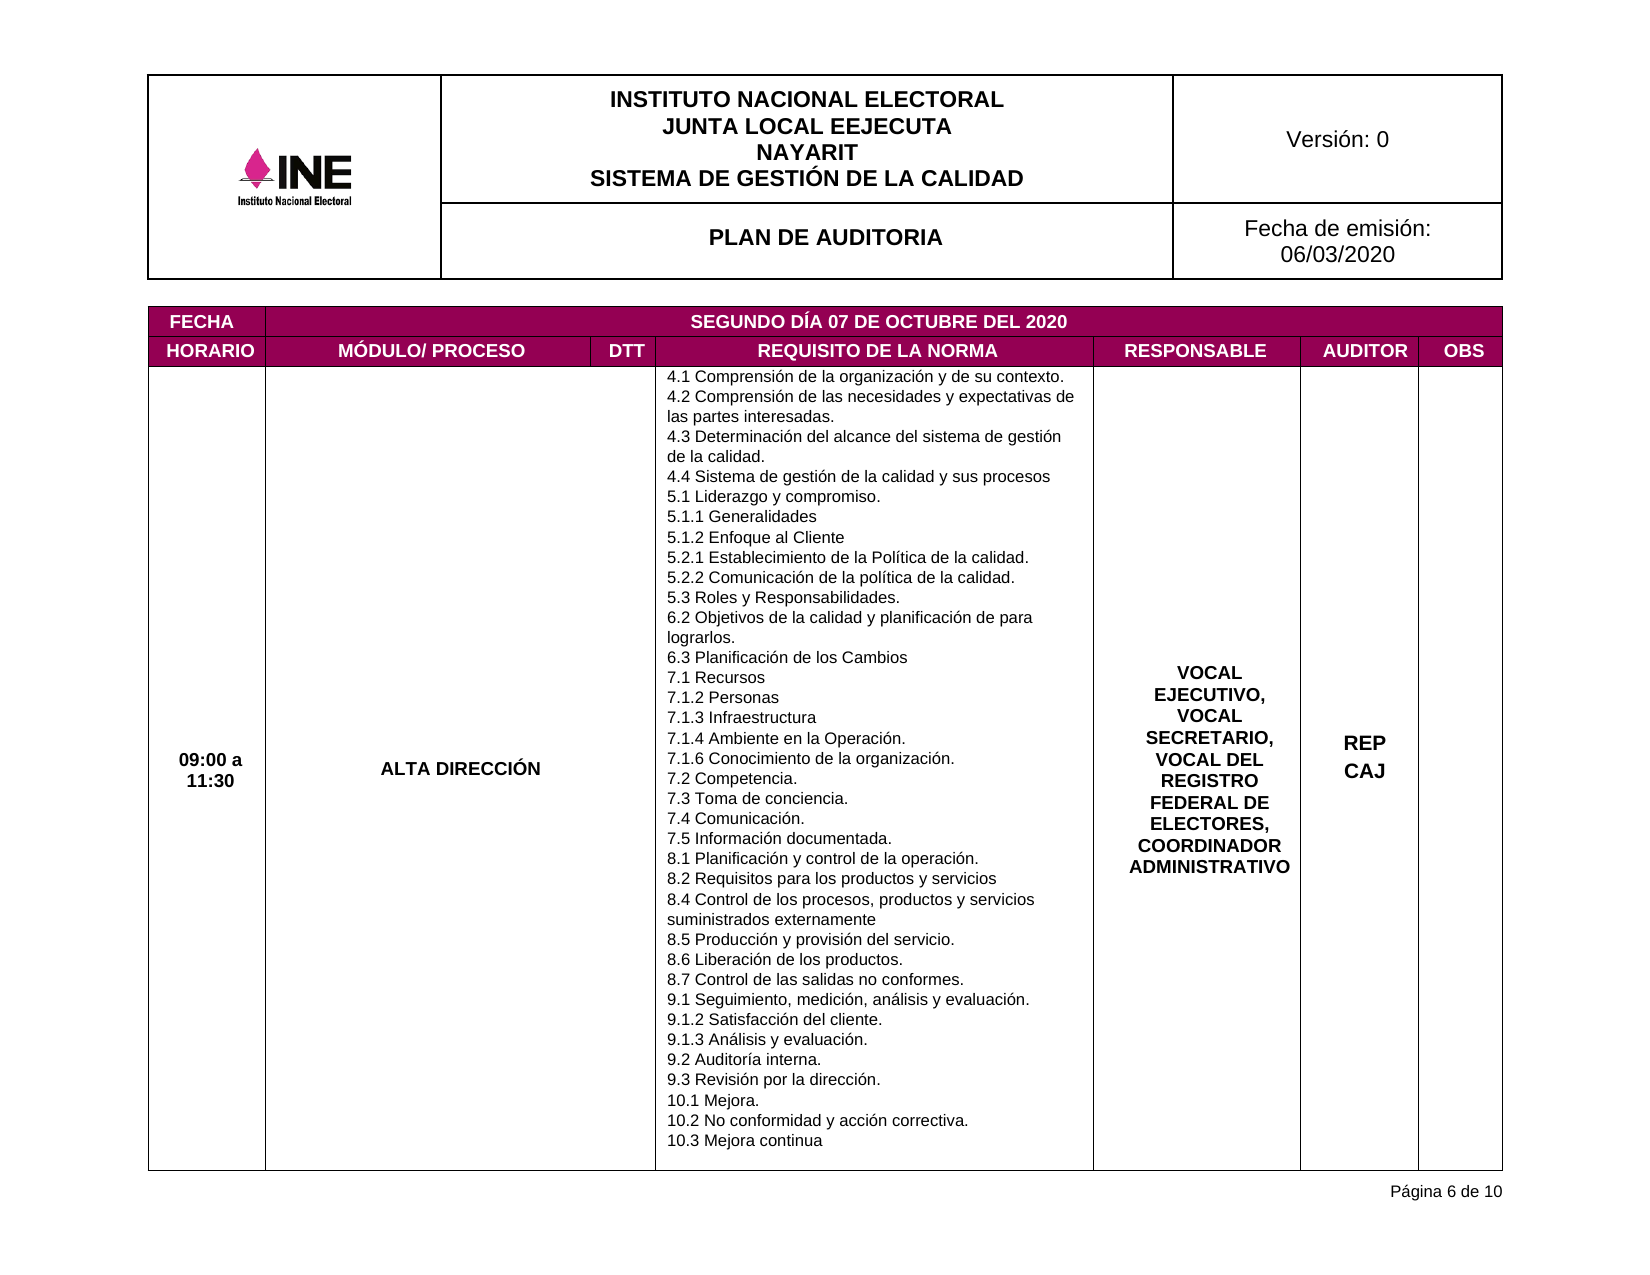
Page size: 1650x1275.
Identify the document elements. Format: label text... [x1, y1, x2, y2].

table_cell 4.1 Comprensión de la organización y de su contexto. 4.2 Comprensión de las necesidades y expectativas de las partes interesadas. 4.3 Determinación del alcance del sistema de gestión de la calidad. 4.4 Sistema de gestión de la calidad y sus procesos 5.1 Liderazgo y compromiso. 5.1.1 Generalidades 5.1.2 Enfoque al Cliente 5.2.1 Establecimiento de la Política de la calidad. 5.2.2 Comunicación de la política de la calidad. 5.3 Roles y Responsabilidades. 6.2 Objetivos de la calidad y planificación de para lograrlos. 6.3 Planificación de los Cambios 7.1 Recursos 7.1.2 Personas 7.1.3 Infraestructura 7.1.4 Ambiente en la Operación. 7.1.6 Conocimiento de la organización. 7.2 Competencia. 7.3 Toma de conciencia. 7.4 Comunicación. 7.5 Información documentada. 8.1 Planificación y control de la operación. 8.2 Requisitos para los productos y servicios 8.4 Control de los procesos, productos y servicios suministrados externamente 8.5 Producción y provisión del servicio. 8.6 Liberación de los productos. 8.7 Control de las salidas no conformes. 9.1 Seguimiento, medición, análisis y evaluación. 9.1.2 Satisfacción del cliente. 9.1.3 Análisis y evaluación. 9.2 Auditoría interna. 9.3 Revisión por la dirección. 10.1 Mejora. 10.2 No conformidad y acción correctiva. 10.3 Mejora continua [656, 367, 1093, 1170]
table_cell REP CAJ [1301, 367, 1418, 1170]
table_cell HORARIO [149, 337, 265, 366]
table_cell MÓDULO/ PROCESO [266, 337, 590, 366]
table_header SEGUNDO DÍA 07 DE OCTUBRE DEL 2020 [266, 307, 1502, 336]
table_header FECHA [149, 307, 265, 336]
table_cell VOCAL EJECUTIVO, VOCAL SECRETARIO, VOCAL DEL REGISTRO FEDERAL DE ELECTORES, COORDINADOR ADMINISTRATIVO [1094, 367, 1300, 1170]
picture [205, 123, 384, 230]
table_cell REQUISITO DE LA NORMA [656, 337, 1093, 366]
table_cell DTT [591, 337, 655, 366]
table_cell RESPONSABLE [1094, 337, 1300, 366]
table_cell AUDITOR [1301, 337, 1418, 366]
table_cell 09:00 a 11:30 [149, 367, 265, 1170]
table_cell OBS [1419, 337, 1502, 366]
table_cell [1419, 367, 1502, 1170]
table_cell ALTA DIRECCIÓN [266, 367, 655, 1170]
